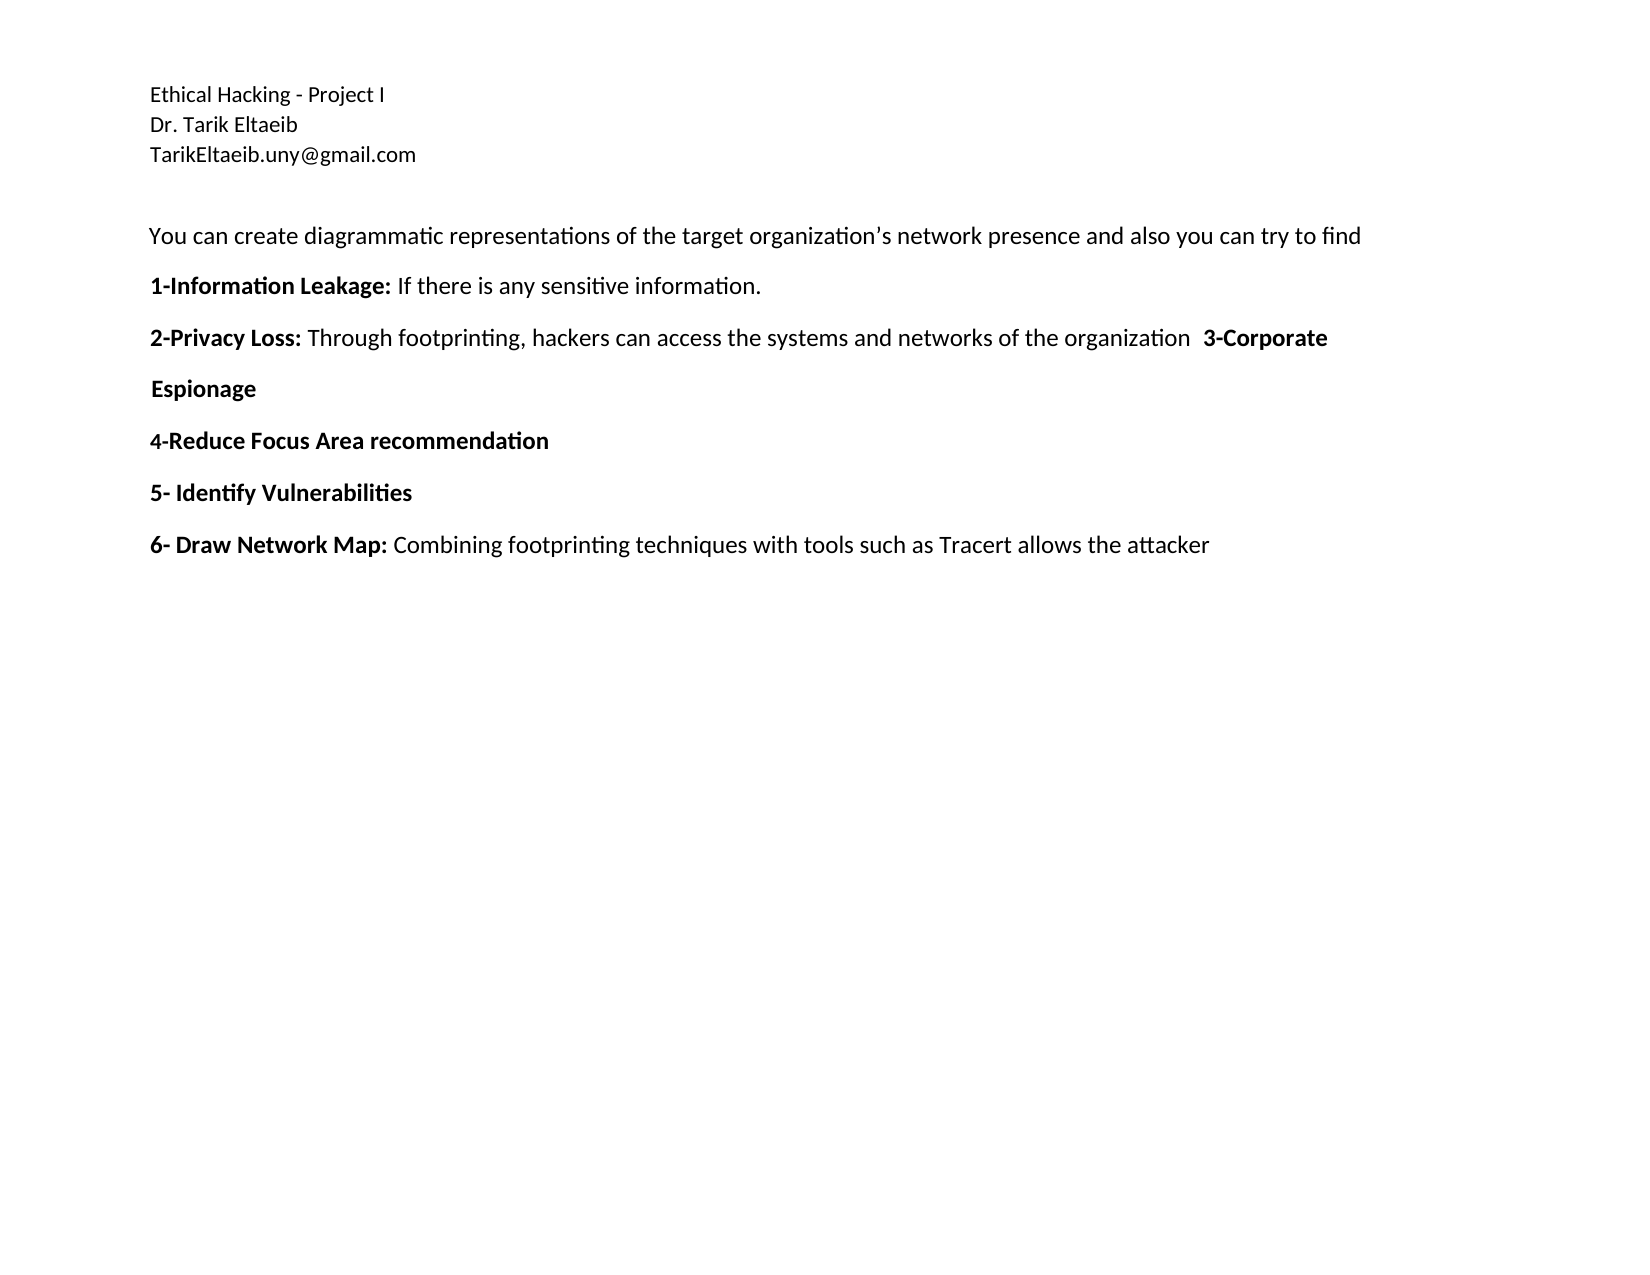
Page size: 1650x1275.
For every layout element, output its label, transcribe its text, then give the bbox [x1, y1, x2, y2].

list Identify Vulnerabilities [150, 477, 1365, 508]
text 2-Privacy Loss: Through footprinting, hackers can access the systems and networks of the organization 3-Corporate Espionage [150, 322, 1328, 404]
text You can create diagrammatic representations of the target organization’s network presence and also you can try to find [148, 220, 1365, 251]
list Draw Network Map: Combining footprinting techniques with tools such as Tracert allows the attacker [150, 529, 1365, 559]
text 1-Information Leakage: If there is any sensitive information. [150, 270, 1365, 300]
text 4-Reduce Focus Area recommendation [150, 426, 1365, 456]
